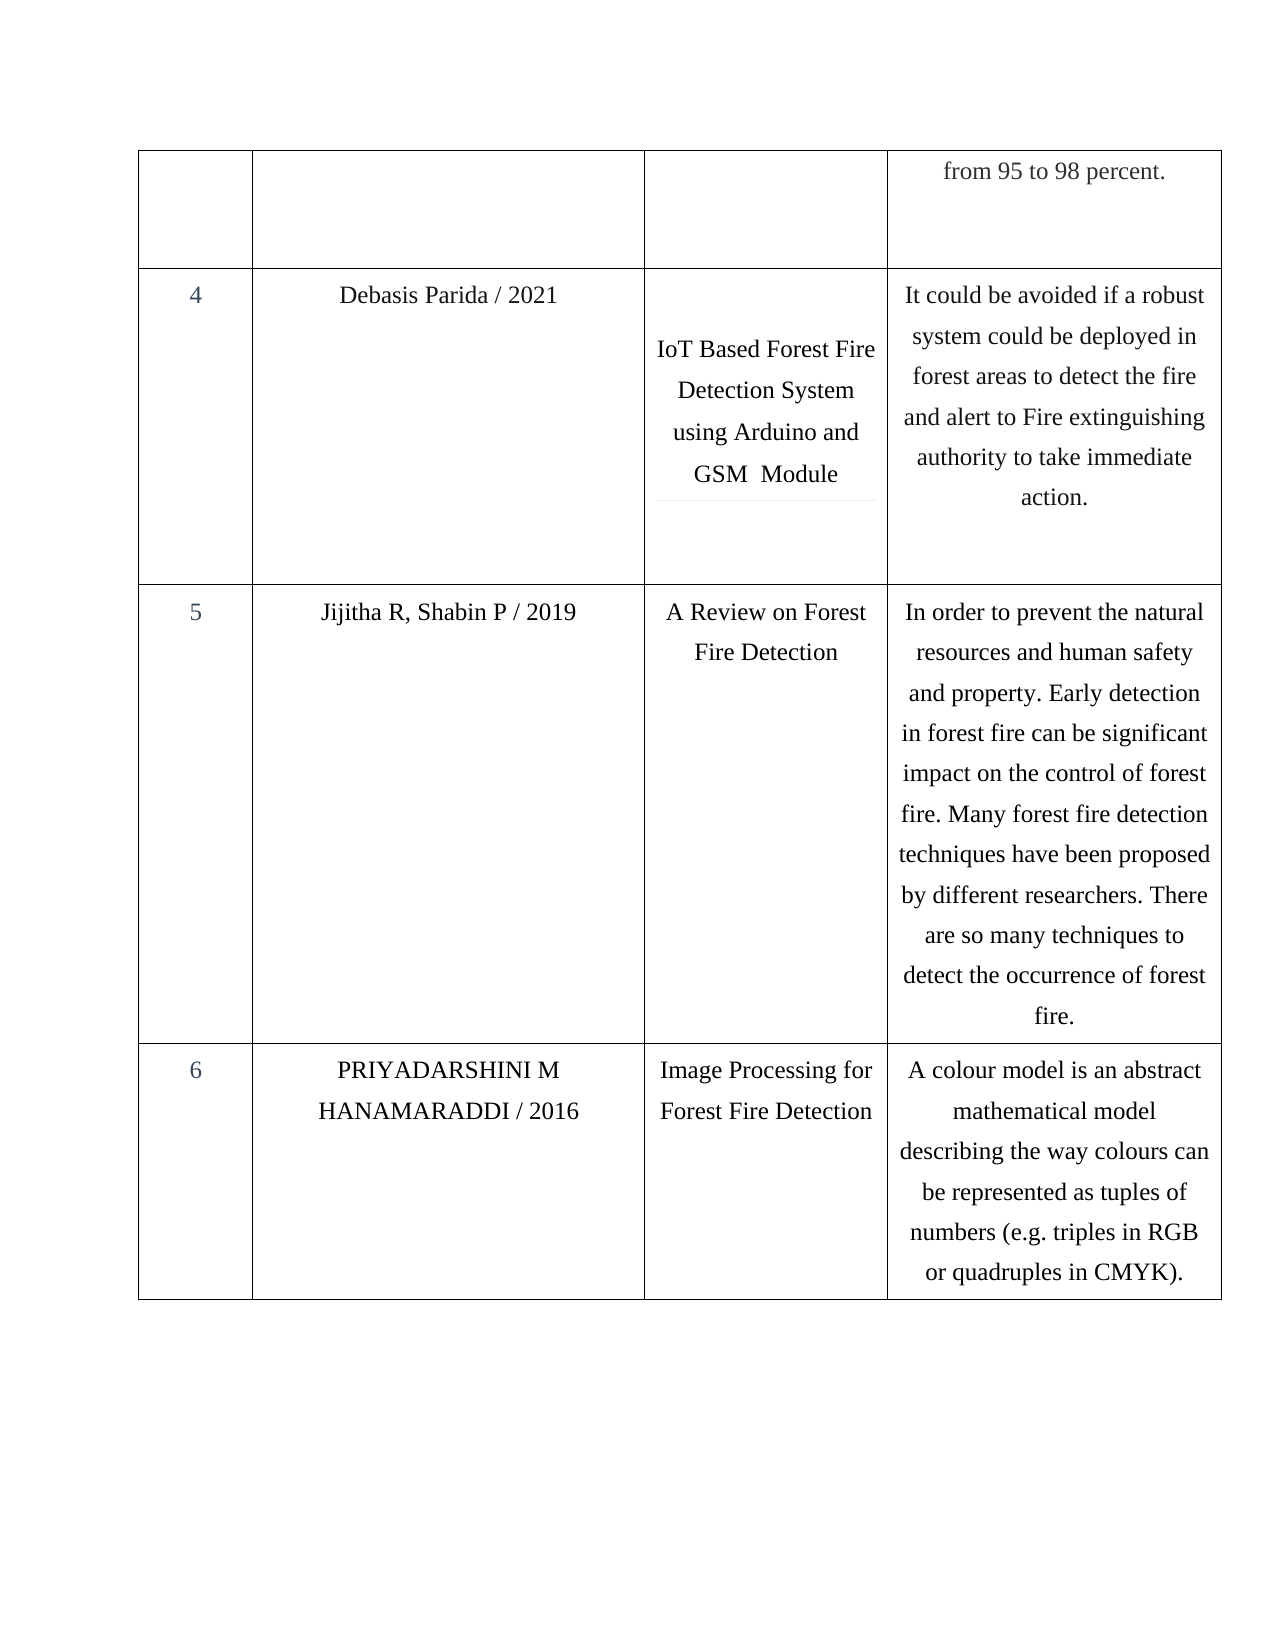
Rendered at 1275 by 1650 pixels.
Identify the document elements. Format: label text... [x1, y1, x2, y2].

table_cell A Review on Forest Fire Detection [645, 585, 887, 1043]
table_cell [888, 151, 1221, 268]
table_cell 4 [139, 269, 252, 584]
table_cell 6 [139, 1044, 252, 1299]
table_cell Debasis Parida / 2021 [253, 269, 644, 584]
table_cell IoT Based Forest Fire Detection System using Arduino and GSM Module [645, 269, 887, 584]
table_cell PRIYADARSHINI M HANAMARADDI / 2016 [253, 1044, 644, 1299]
table_cell A colour model is an abstract mathematical model describing the way colours can be represented as tuples of numbers (e.g. triples in RGB or quadruples in CMYK). [888, 1044, 1221, 1299]
table_cell 5 [139, 585, 252, 1043]
table_cell Image Processing for Forest Fire Detection [645, 1044, 887, 1299]
table_cell 3 [139, 151, 252, 268]
table_cell It could be avoided if a robust system could be deployed in forest areas to detect the fire and alert to Fire extinguishing authority to take immediate action. [888, 269, 1221, 584]
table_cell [645, 151, 887, 268]
table_cell Jijitha R, Shabin P / 2019 [253, 585, 644, 1043]
table_cell In order to prevent the natural resources and human safety and property. Early detection in forest fire can be significant impact on the control of forest fire. Many forest fire detection techniques have been proposed by different researchers. There are so many techniques to detect the occurrence of forest fire. [888, 585, 1221, 1043]
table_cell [253, 151, 644, 268]
